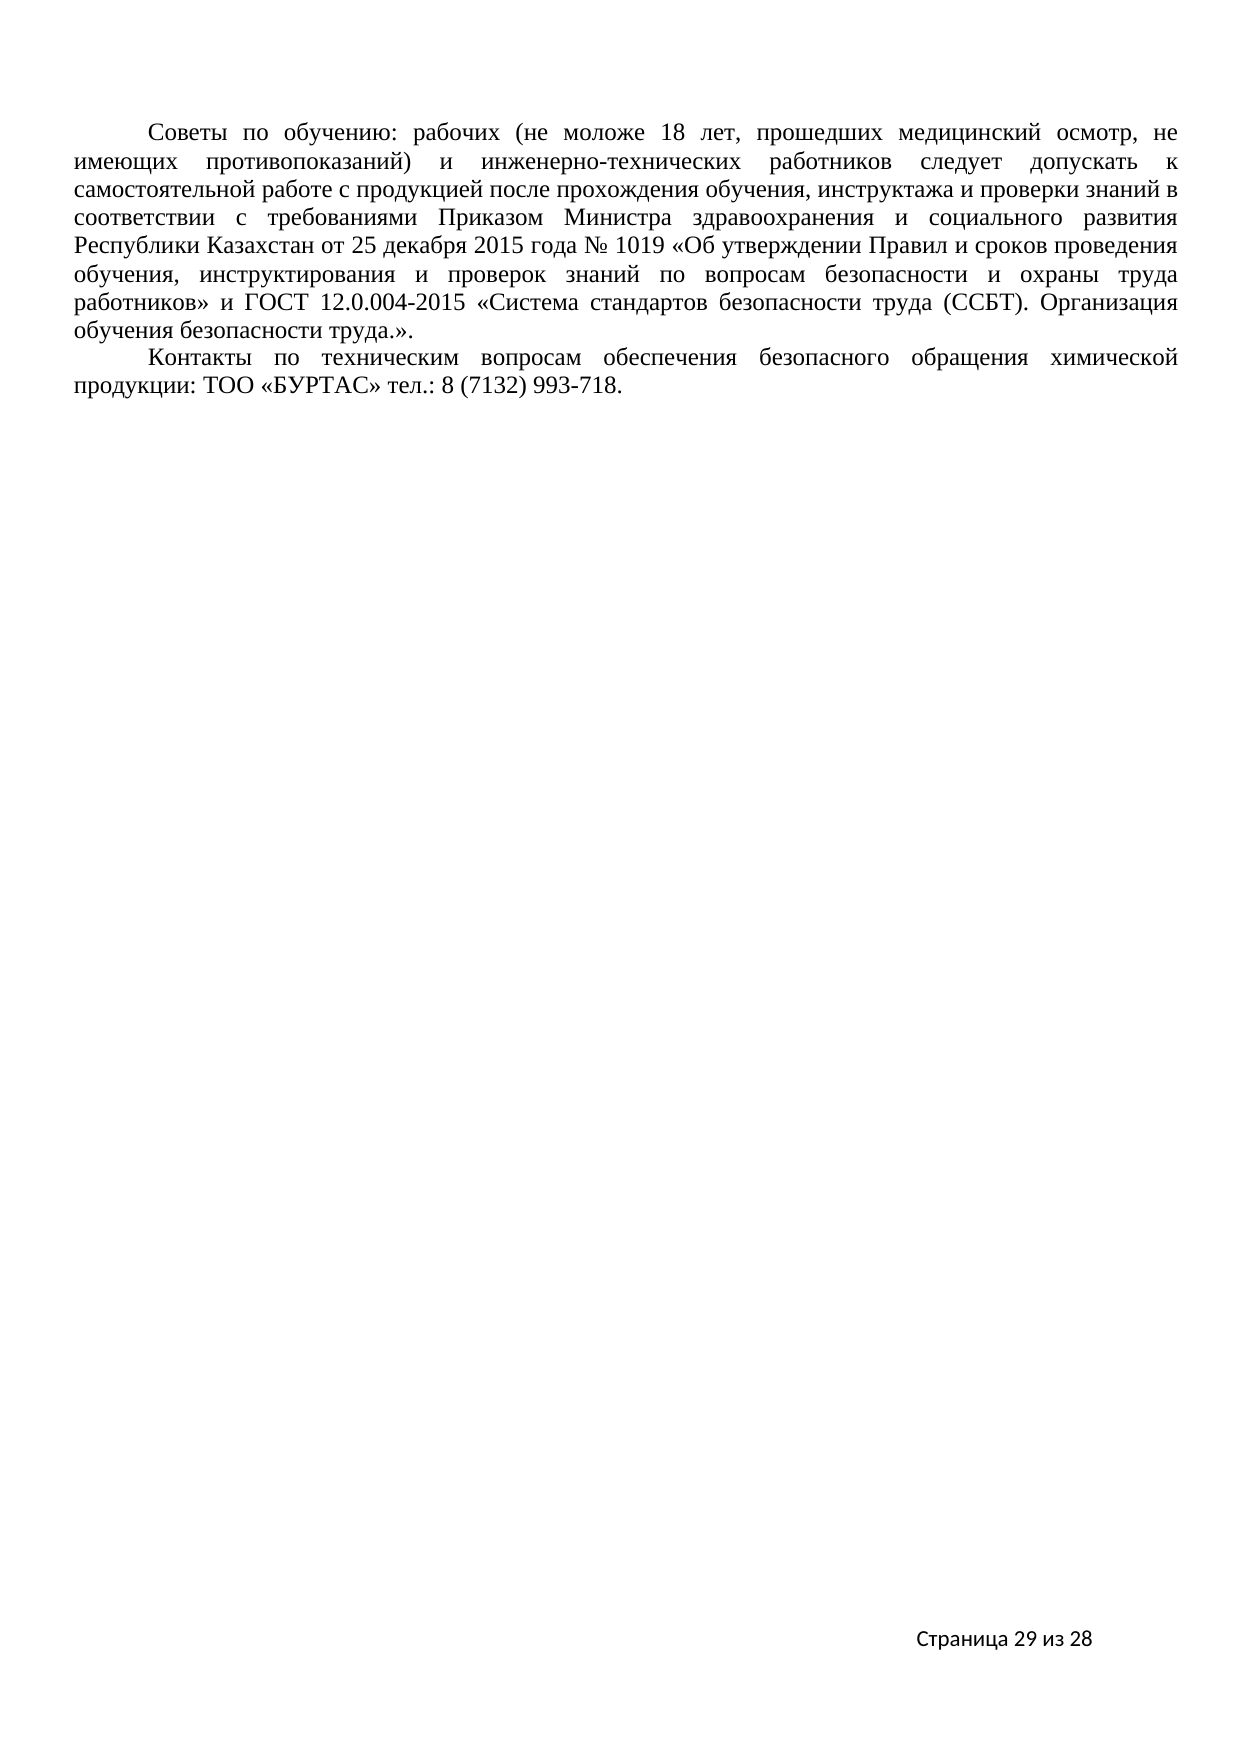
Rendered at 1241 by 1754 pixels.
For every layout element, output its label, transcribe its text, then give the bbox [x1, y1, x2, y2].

text Советы по обучению: рабочих (не моложе 18 лет, прошедших медицинский осмотр, не имеющих противопоказаний) и инженерно-технических работников следует допускать к самостоятельной работе с продукцией после прохождения обучения, инструктажа и проверки знаний в соответствии с требованиями Приказом Министра здравоохранения и социального развития Республики Казахстан от 25 декабря 2015 года № 1019 «Об утверждении Правил и сроков проведения обучения, инструктирования и проверок знаний по вопросам безопасности и охраны труда работников» и ГОСТ 12.0.004-2015 «Система стандартов безопасности труда (ССБТ). Организация обучения безопасности труда.». [74, 118, 1179, 344]
text Контакты по техническим вопросам обеспечения безопасного обращения химической продукции: ТОО «БУРТАС» тел.: 8 (7132) 993-718. [74, 344, 1179, 399]
